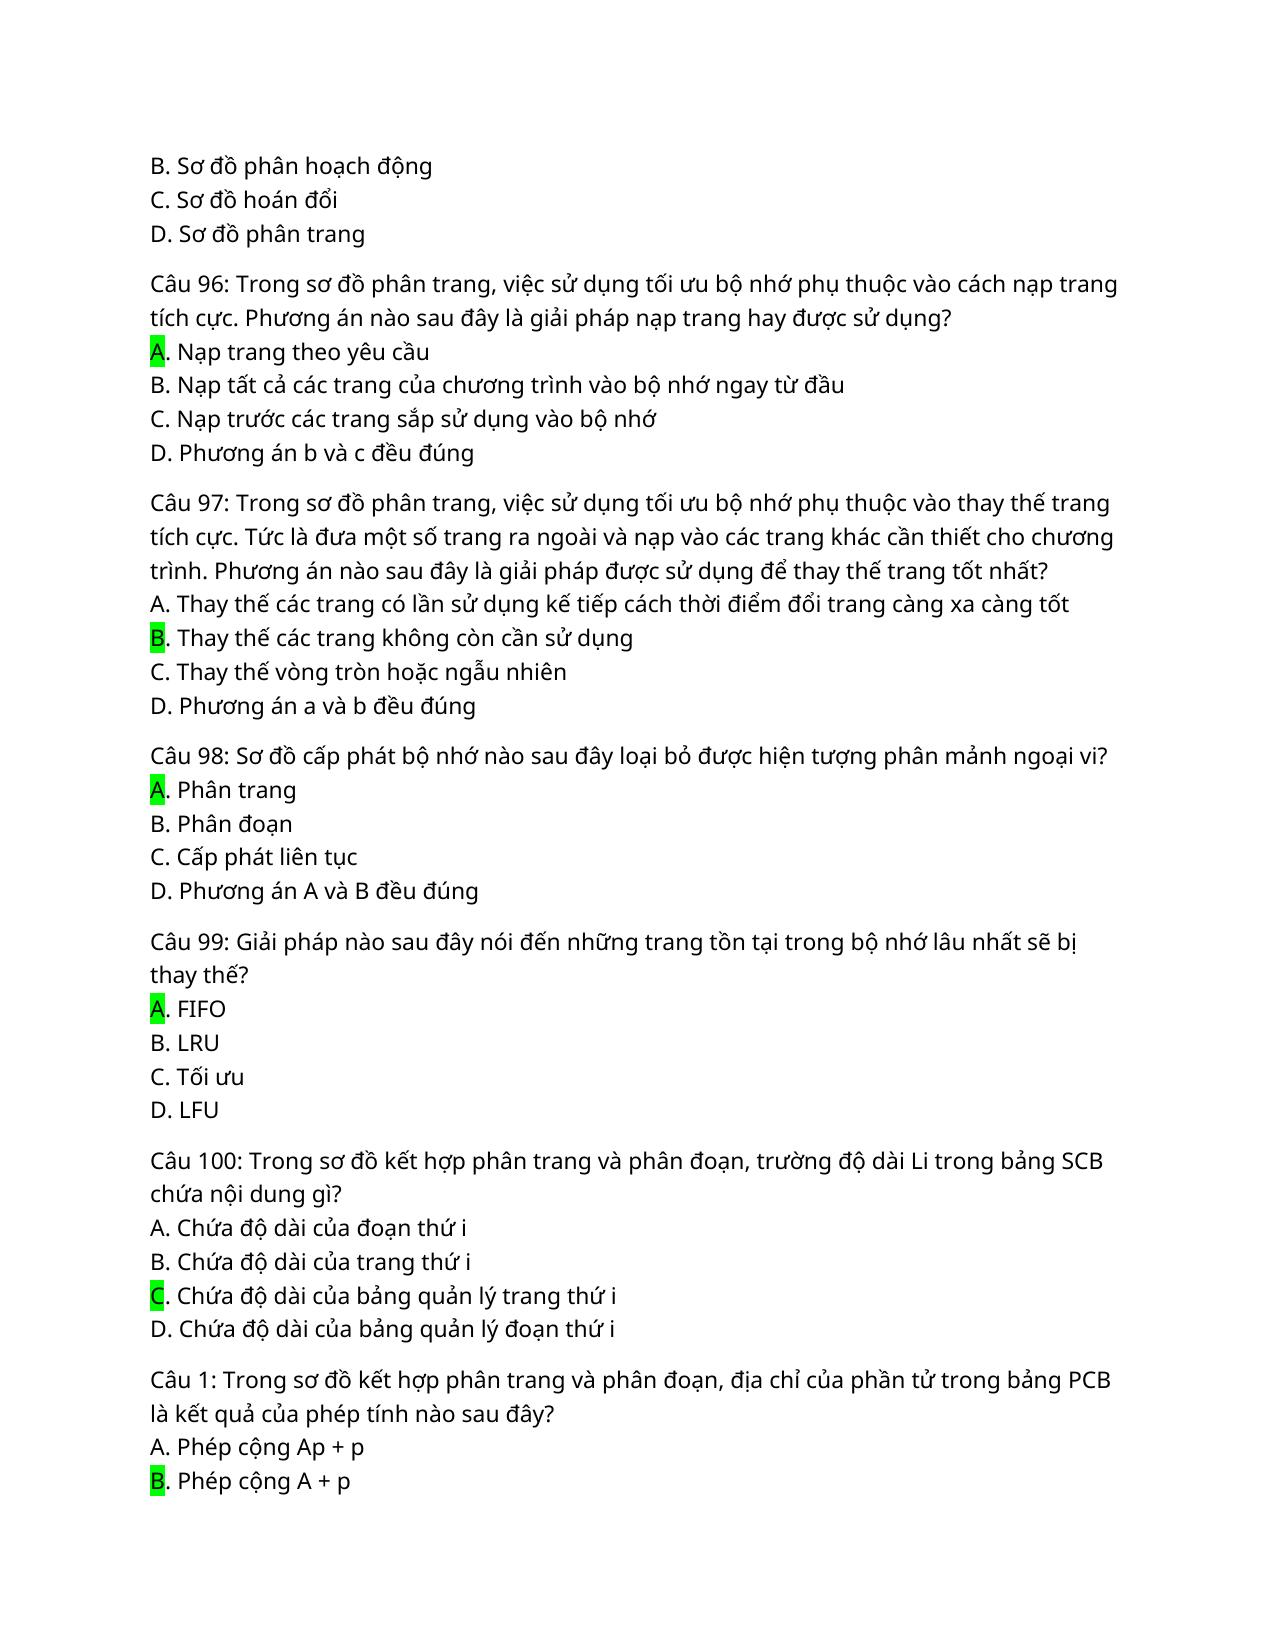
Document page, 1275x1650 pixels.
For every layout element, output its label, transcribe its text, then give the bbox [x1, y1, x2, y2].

text Câu 99: Giải pháp nào sau đây nói đến những trang tồn tại trong bộ nhớ lâu nhất sẽ bị thay thế? A. FIFO B. LRU C. Tối ưu D. LFU [150, 925, 1125, 1125]
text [150, 150, 1125, 249]
text Câu 100: Trong sơ đồ kết hợp phân trang và phân đoạn, trường độ dài Li trong bảng SCB chứa nội dung gì? A. Chứa độ dài của đoạn thứ i B. Chứa độ dài của trang thứ i C. Chứa độ dài của bảng quản lý trang thứ i D. Chứa độ dài của bảng quản lý đoạn thứ i [150, 1144, 1125, 1344]
text Câu 96: Trong sơ đồ phân trang, việc sử dụng tối ưu bộ nhớ phụ thuộc vào cách nạp trang tích cực. Phương án nào sau đây là giải pháp nạp trang hay được sử dụng? A. Nạp trang theo yêu cầu B. Nạp tất cả các trang của chương trình vào bộ nhớ ngay từ đầu C. Nạp trước các trang sắp sử dụng vào bộ nhớ D. Phương án b và c đều đúng [150, 268, 1125, 468]
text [150, 1364, 1125, 1496]
text Câu 97: Trong sơ đồ phân trang, việc sử dụng tối ưu bộ nhớ phụ thuộc vào thay thế trang tích cực. Tức là đưa một số trang ra ngoài và nạp vào các trang khác cần thiết cho chương trình. Phương án nào sau đây là giải pháp được sử dụng để thay thế trang tốt nhất? A. Thay thế các trang có lần sử dụng kế tiếp cách thời điểm đổi trang càng xa càng tốt B. Thay thế các trang không còn cần sử dụng C. Thay thế vòng tròn hoặc ngẫu nhiên D. Phương án a và b đều đúng [150, 487, 1125, 721]
text Câu 98: Sơ đồ cấp phát bộ nhớ nào sau đây loại bỏ được hiện tượng phân mảnh ngoại vi? A. Phân trang B. Phân đoạn C. Cấp phát liên tục D. Phương án A và B đều đúng [150, 740, 1125, 906]
